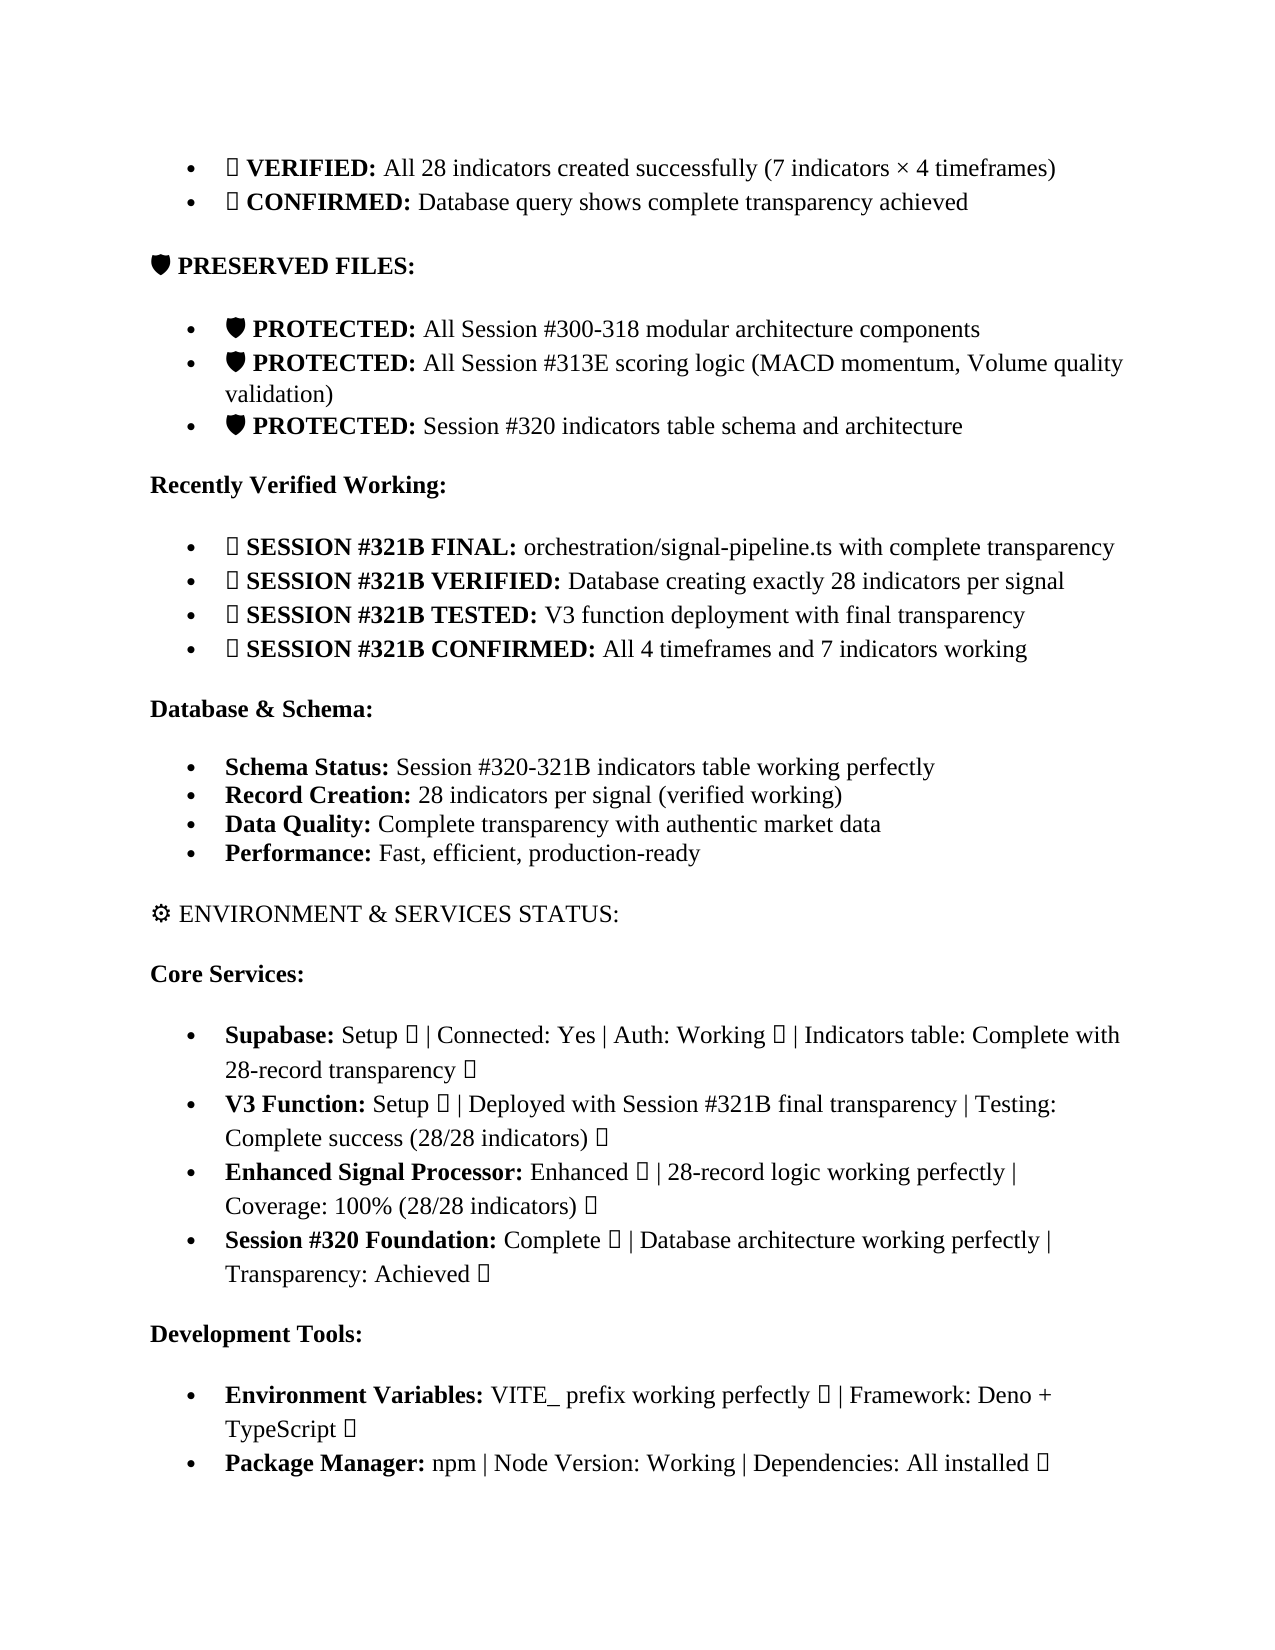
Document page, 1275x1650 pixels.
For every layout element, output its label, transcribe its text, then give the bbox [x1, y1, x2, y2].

list ✅ SESSION #321B VERIFIED: Database creating exactly 28 indicators per signal [187, 563, 1125, 597]
text 🛡️ PRESERVED FILES: [150, 247, 1125, 281]
list Data Quality: Complete transparency with authentic market data [187, 809, 1125, 838]
list ✅ SESSION #321B FINAL: orchestration/signal-pipeline.ts with complete transparency [187, 528, 1125, 563]
list Supabase: Setup ✅ | Connected: Yes | Auth: Working ✅ | Indicators table: Complete with 28-record transparency ✅ [187, 1017, 1125, 1085]
list ✅ SESSION #321B TESTED: V3 function deployment with final transparency [187, 597, 1125, 631]
list ✅ CONFIRMED: Database query shows complete transparency achieved [187, 184, 1125, 218]
list 🛡️ PROTECTED: All Session #313E scoring logic (MACD momentum, Volume quality validation) [187, 344, 1125, 407]
list ✅ SESSION #321B CONFIRMED: All 4 timeframes and 7 indicators working [187, 631, 1125, 665]
list Record Creation: 28 indicators per signal (verified working) [187, 781, 1125, 809]
text ⚙️ ENVIRONMENT & SERVICES STATUS: [150, 896, 1125, 930]
list Enhanced Signal Processor: Enhanced ✅ | 28-record logic working perfectly | Coverage: 100% (28/28 indicators) ✅ [187, 1153, 1125, 1222]
list Package Manager: npm | Node Version: Working | Dependencies: All installed ✅ [187, 1445, 1125, 1479]
text Database & Schema: [150, 694, 1125, 723]
list Performance: Fast, efficient, production-ready [187, 838, 1125, 867]
list Schema Status: Session #320-321B indicators table working perfectly [187, 752, 1125, 781]
list ✅ VERIFIED: All 28 indicators created successfully (7 indicators × 4 timeframes) [187, 150, 1125, 184]
text Development Tools: [150, 1319, 1125, 1348]
list V3 Function: Setup ✅ | Deployed with Session #321B final transparency | Testing: Complete success (28/28 indicators) ✅ [187, 1085, 1125, 1153]
list 🛡️ PROTECTED: Session #320 indicators table schema and architecture [187, 407, 1125, 441]
text Core Services: [150, 959, 1125, 988]
text Recently Verified Working: [150, 471, 1125, 499]
list Environment Variables: VITE_ prefix working perfectly ✅ | Framework: Deno + TypeScript ✅ [187, 1377, 1125, 1445]
list Session #320 Foundation: Complete ✅ | Database architecture working perfectly | Transparency: Achieved ✅ [187, 1222, 1125, 1290]
list 🛡️ PROTECTED: All Session #300-318 modular architecture components [187, 311, 1125, 344]
